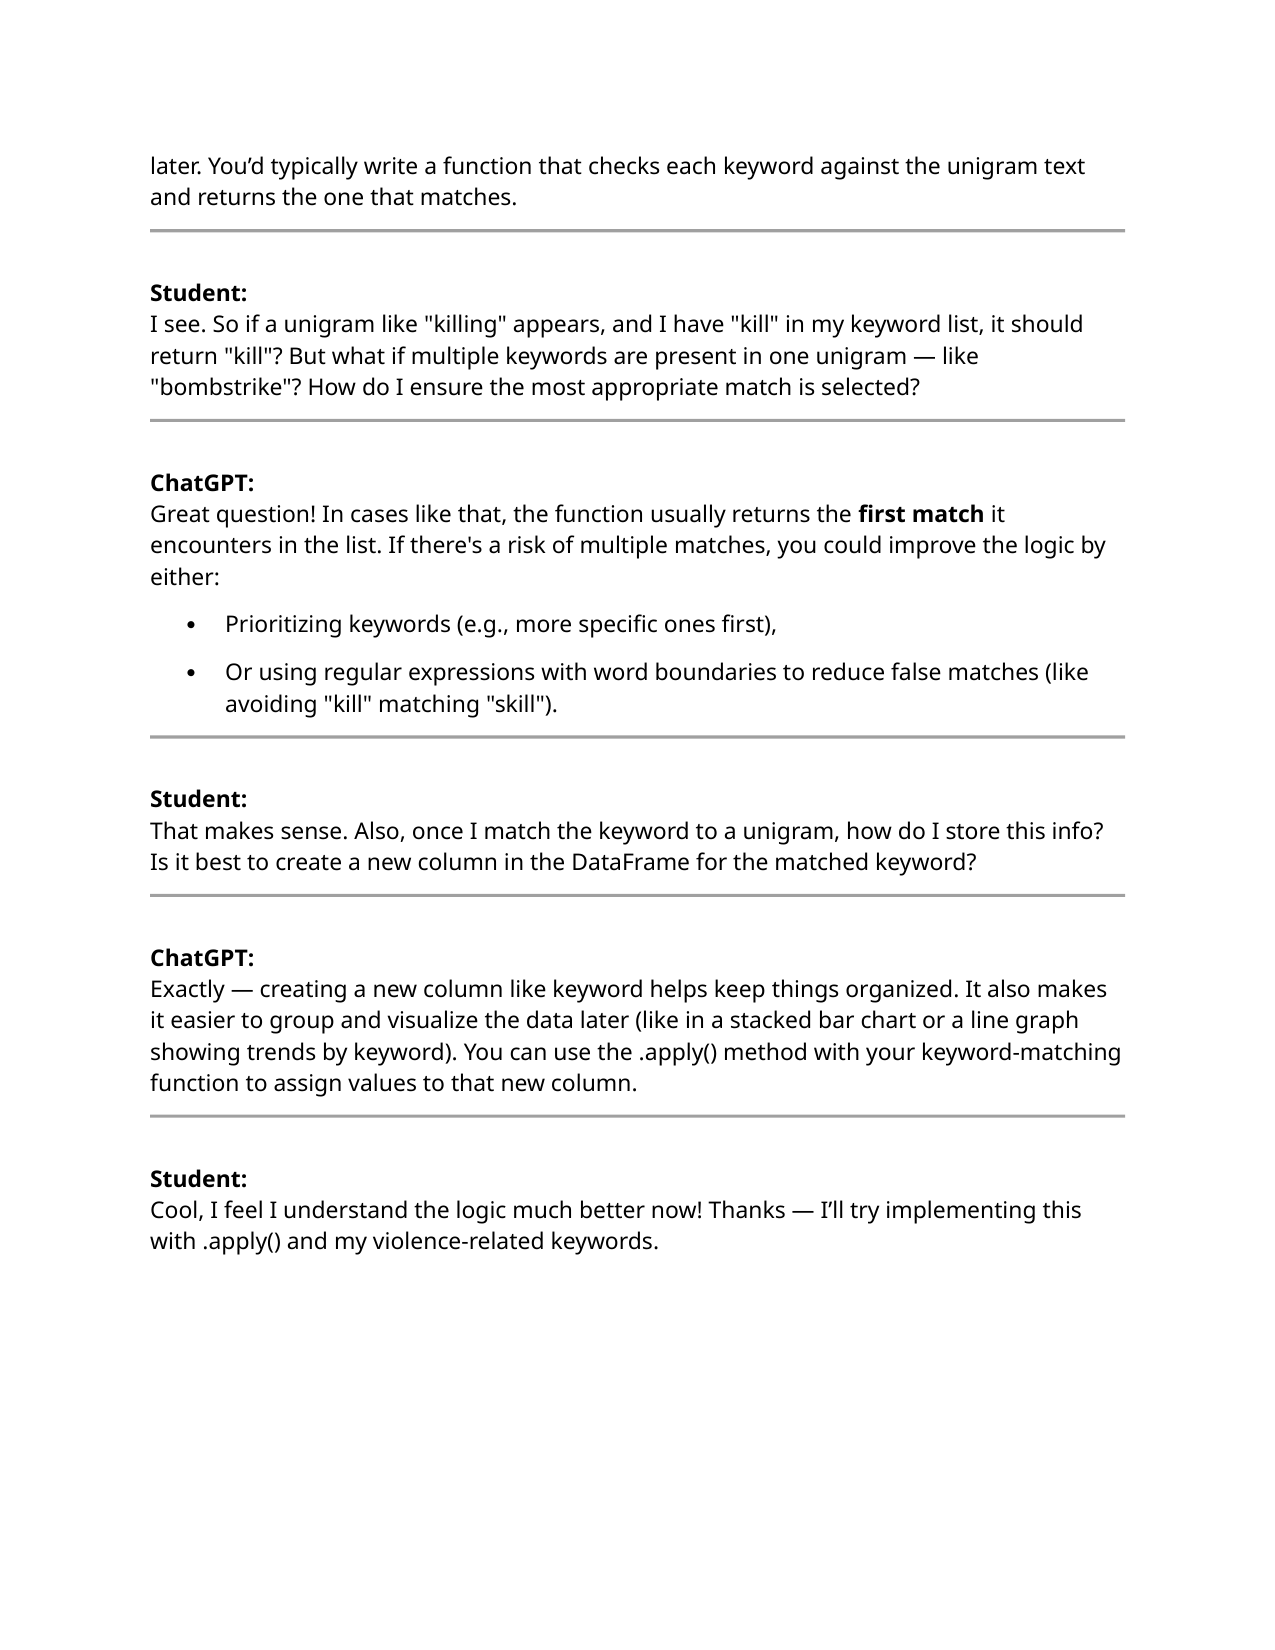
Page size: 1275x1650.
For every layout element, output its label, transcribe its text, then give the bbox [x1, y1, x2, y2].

text ChatGPT: Great question! In cases like that, the function usually returns the first match it encounters in the list. If there's a risk of multiple matches, you could improve the logic by either: [150, 467, 1125, 592]
list Or using regular expressions with word boundaries to reduce false matches (like avoiding "kill" matching "skill"). [187, 656, 1125, 719]
text Student: I see. So if a unigram like "killing" appears, and I have "kill" in my keyword list, it should return "kill"? But what if multiple keywords are present in one unigram — like "bombstrike"? How do I ensure the most appropriate match is selected? [150, 277, 1125, 402]
text ChatGPT: Exactly — creating a new column like keyword helps keep things organized. It also makes it easier to group and visualize the data later (like in a stacked bar chart or a line graph showing trends by keyword). You can use the .apply() method with your keyword-matching function to assign values to that new column. [150, 942, 1125, 1098]
list Prioritizing keywords (e.g., more specific ones first), [187, 608, 1125, 639]
text Student: That makes sense. Also, once I match the keyword to a unigram, how do I store this info? Is it best to create a new column in the DataFrame for the matched keyword? [150, 783, 1125, 877]
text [150, 150, 1125, 212]
text Student: Cool, I feel I understand the logic much better now! Thanks — I’ll try implementing this with .apply() and my violence-related keywords. [150, 1162, 1125, 1256]
